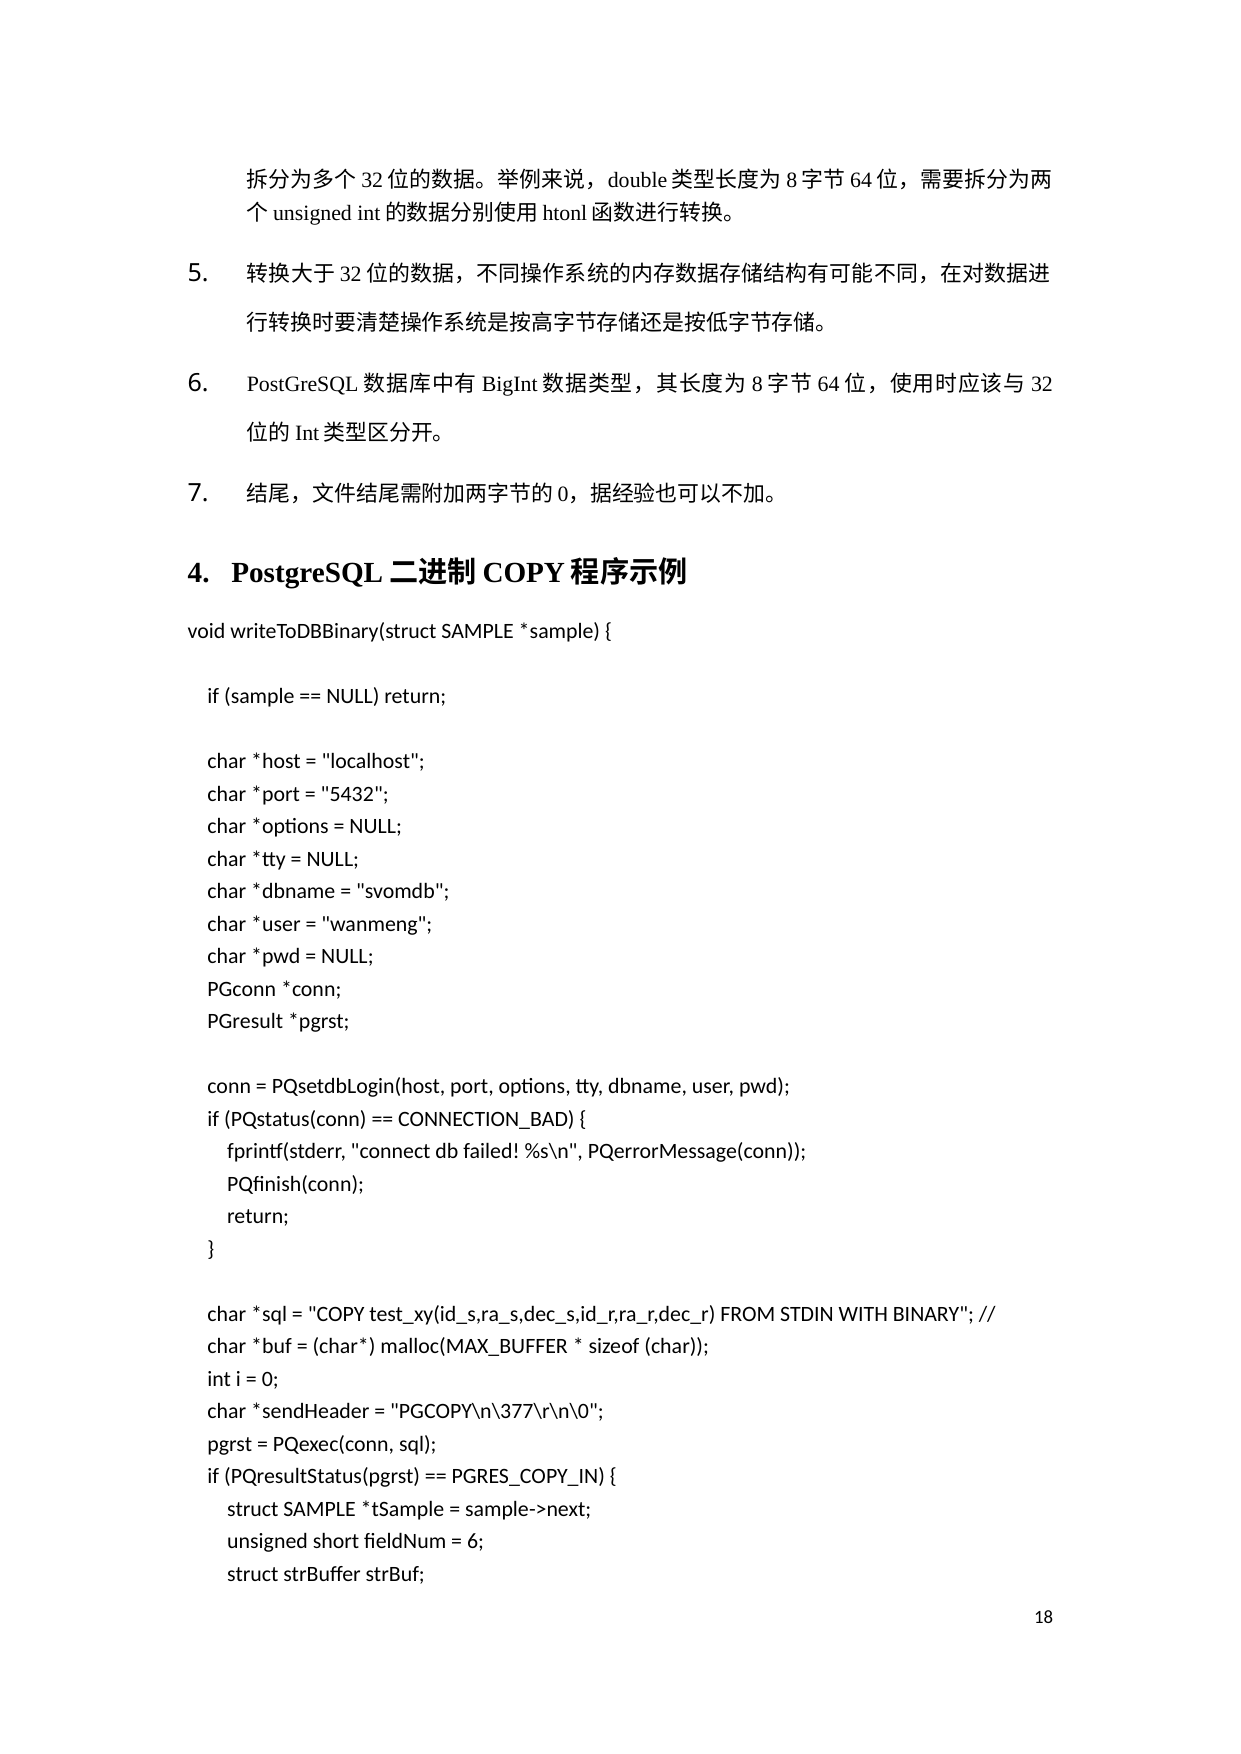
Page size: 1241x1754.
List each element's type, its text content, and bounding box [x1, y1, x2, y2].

text PGresult *pgrst; [187, 1004, 1053, 1037]
text char *host = "localhost"; [187, 744, 1053, 777]
text pgrst = PQexec(conn, sql); [187, 1427, 1053, 1459]
text char *dbname = "svomdb"; [187, 874, 1053, 907]
subtitle PostgreSQL二进制COPY程序示例 [187, 537, 1053, 602]
text char *port = "5432"; [187, 777, 1053, 809]
text fprintf(stderr, "connect db failed! %s\n", PQerrorMessage(conn)); [187, 1134, 1053, 1167]
text char *sql = "COPY test_xy(id_s,ra_s,dec_s,id_r,ra_r,dec_r) FROM STDIN WITH BINARY"; // [187, 1297, 1053, 1329]
text char *pwd = NULL; [187, 939, 1053, 972]
text struct SAMPLE *tSample = sample->next; [187, 1492, 1053, 1524]
list 转换大于32位的数据，不同操作系统的内存数据存储结构有可能不同，在对数据进行转换时要清楚操作系统是按高字节存储还是按低字节存储。 [187, 239, 1053, 337]
text char *user = "wanmeng"; [187, 907, 1053, 939]
text conn = PQsetdbLogin(host, port, options, tty, dbname, user, pwd); [187, 1069, 1053, 1102]
text char *sendHeader = "PGCOPY\n\377\r\n\0"; [187, 1394, 1053, 1427]
text char *options = NULL; [187, 809, 1053, 842]
text PQfinish(conn); [187, 1167, 1053, 1199]
text if (PQresultStatus(pgrst) == PGRES_COPY_IN) { [187, 1459, 1053, 1492]
text PGconn *conn; [187, 972, 1053, 1004]
text char *tty = NULL; [187, 842, 1053, 874]
text char *buf = (char*) malloc(MAX_BUFFER * sizeof (char)); [187, 1329, 1053, 1362]
list 结尾，文件结尾需附加两字节的0，据经验也可以不加。 [187, 459, 1053, 524]
text } [187, 1232, 1053, 1264]
list PostGreSQL数据库中有BigInt数据类型，其长度为8字节64位，使用时应该与32位的Int类型区分开。 [187, 349, 1053, 447]
text unsigned short fieldNum = 6; [187, 1524, 1053, 1557]
text return; [187, 1199, 1053, 1232]
text if (sample == NULL) return; [187, 679, 1053, 712]
text void writeToDBBinary(struct SAMPLE *sample) { [187, 614, 1053, 647]
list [187, 162, 1053, 227]
text struct strBuffer strBuf; [187, 1557, 1053, 1589]
text if (PQstatus(conn) == CONNECTION_BAD) { [187, 1102, 1053, 1134]
text int i = 0; [187, 1362, 1053, 1394]
